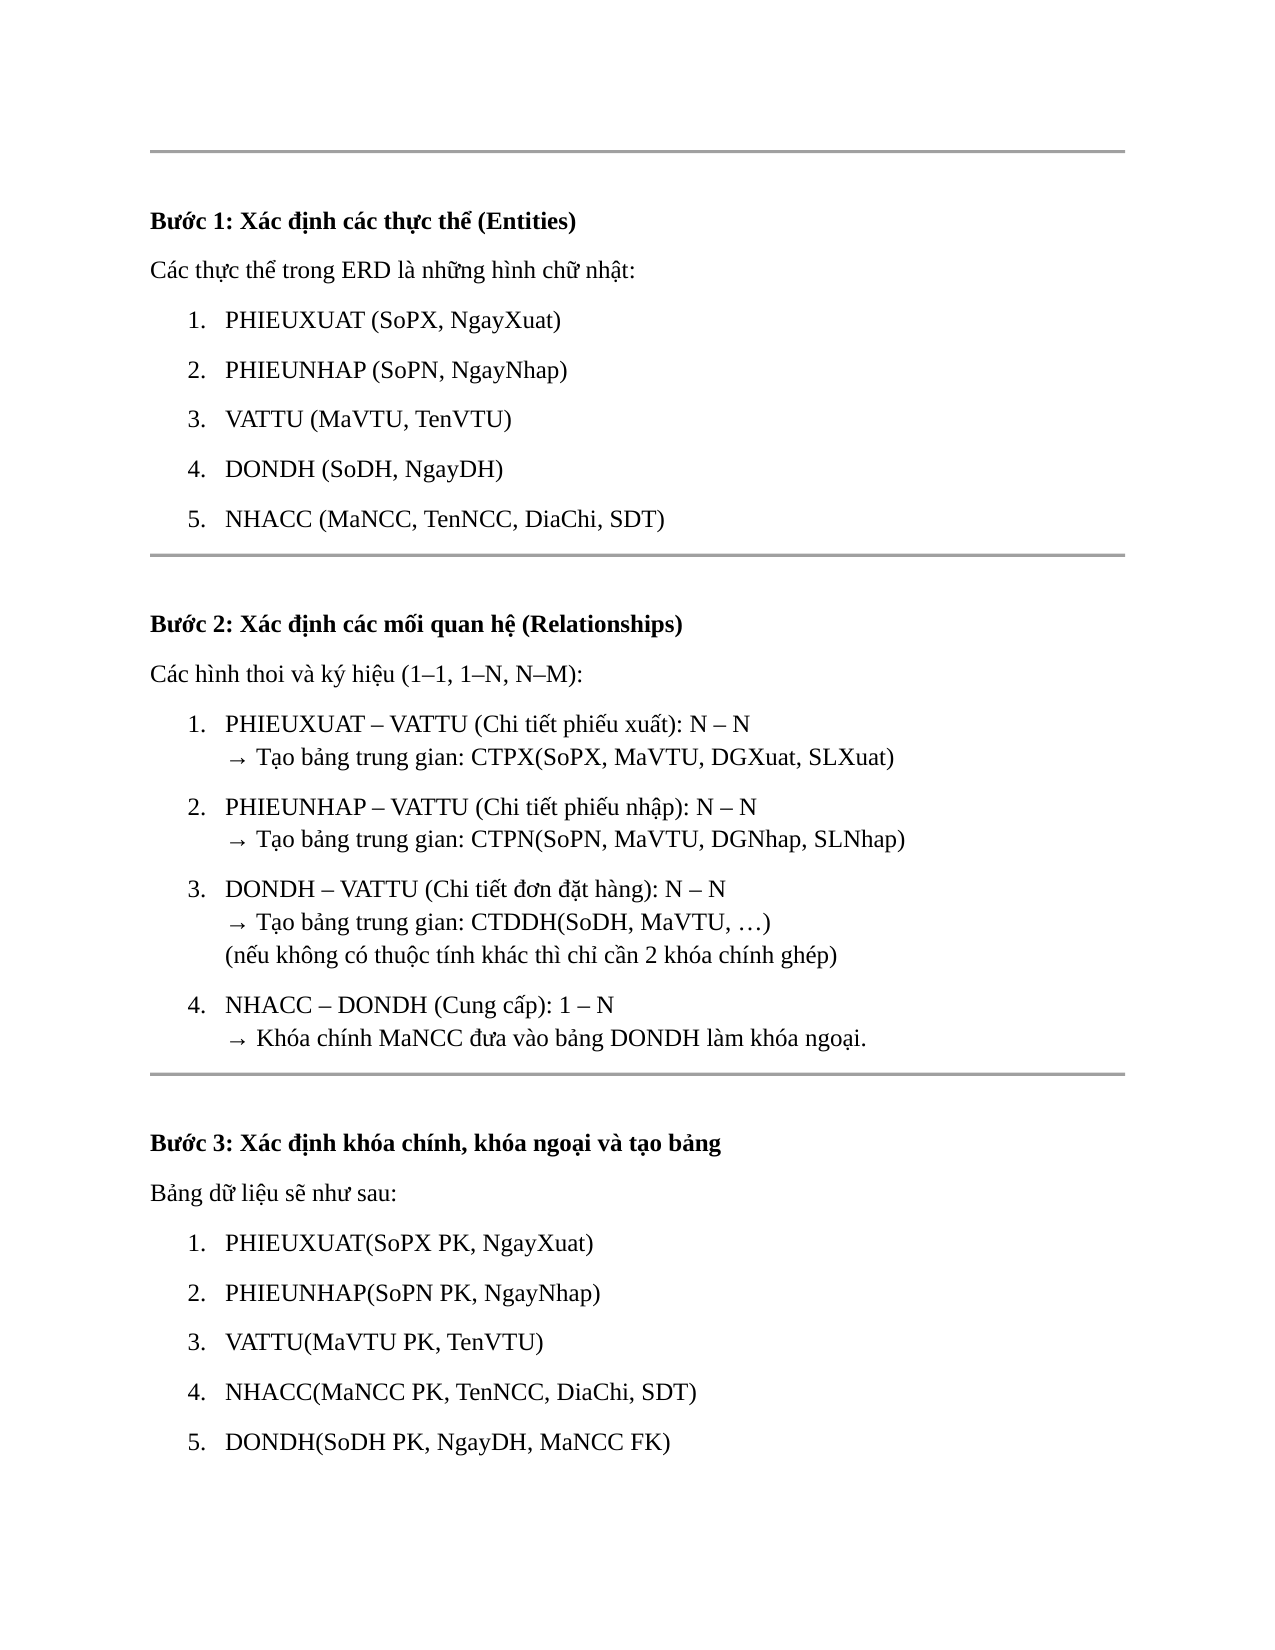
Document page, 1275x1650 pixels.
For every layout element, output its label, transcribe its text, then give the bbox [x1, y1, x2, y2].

list NHACC (MaNCC, TenNCC, DiaChi, SDT) [187, 504, 1125, 533]
list DONDH (SoDH, NgayDH) [187, 454, 1125, 483]
list DONDH(SoDH PK, NgayDH, MaNCC FK) [187, 1427, 1125, 1455]
list PHIEUNHAP – VATTU (Chi tiết phiếu nhập): N – N → Tạo bảng trung gian: CTPN(SoPN, MaVTU, DGNhap, SLNhap) [187, 792, 1125, 853]
list PHIEUXUAT (SoPX, NgayXuat) [187, 305, 1125, 334]
text Các thực thể trong ERD là những hình chữ nhật: [150, 256, 1125, 284]
list VATTU(MaVTU PK, TenVTU) [187, 1327, 1125, 1356]
list PHIEUNHAP (SoPN, NgayNhap) [187, 355, 1125, 384]
text Các hình thoi và ký hiệu (1–1, 1–N, N–M): [150, 659, 1125, 688]
list NHACC(MaNCC PK, TenNCC, DiaChi, SDT) [187, 1377, 1125, 1406]
text Bước 2: Xác định các mối quan hệ (Relationships) [150, 609, 1125, 638]
list NHACC – DONDH (Cung cấp): 1 – N → Khóa chính MaNCC đưa vào bảng DONDH làm khóa ngoại. [187, 990, 1125, 1052]
list DONDH – VATTU (Chi tiết đơn đặt hàng): N – N → Tạo bảng trung gian: CTDDH(SoDH, MaVTU, …) (nếu không có thuộc tính khác thì chỉ cần 2 khóa chính ghép) [187, 874, 1125, 969]
text Bước 3: Xác định khóa chính, khóa ngoại và tạo bảng [150, 1128, 1125, 1157]
text Bước 1: Xác định các thực thể (Entities) [150, 206, 1125, 234]
list PHIEUNHAP(SoPN PK, NgayNhap) [187, 1278, 1125, 1306]
list PHIEUXUAT – VATTU (Chi tiết phiếu xuất): N – N → Tạo bảng trung gian: CTPX(SoPX, MaVTU, DGXuat, SLXuat) [187, 709, 1125, 771]
text Bảng dữ liệu sẽ như sau: [150, 1178, 1125, 1207]
list VATTU (MaVTU, TenVTU) [187, 404, 1125, 433]
list PHIEUXUAT(SoPX PK, NgayXuat) [187, 1228, 1125, 1257]
